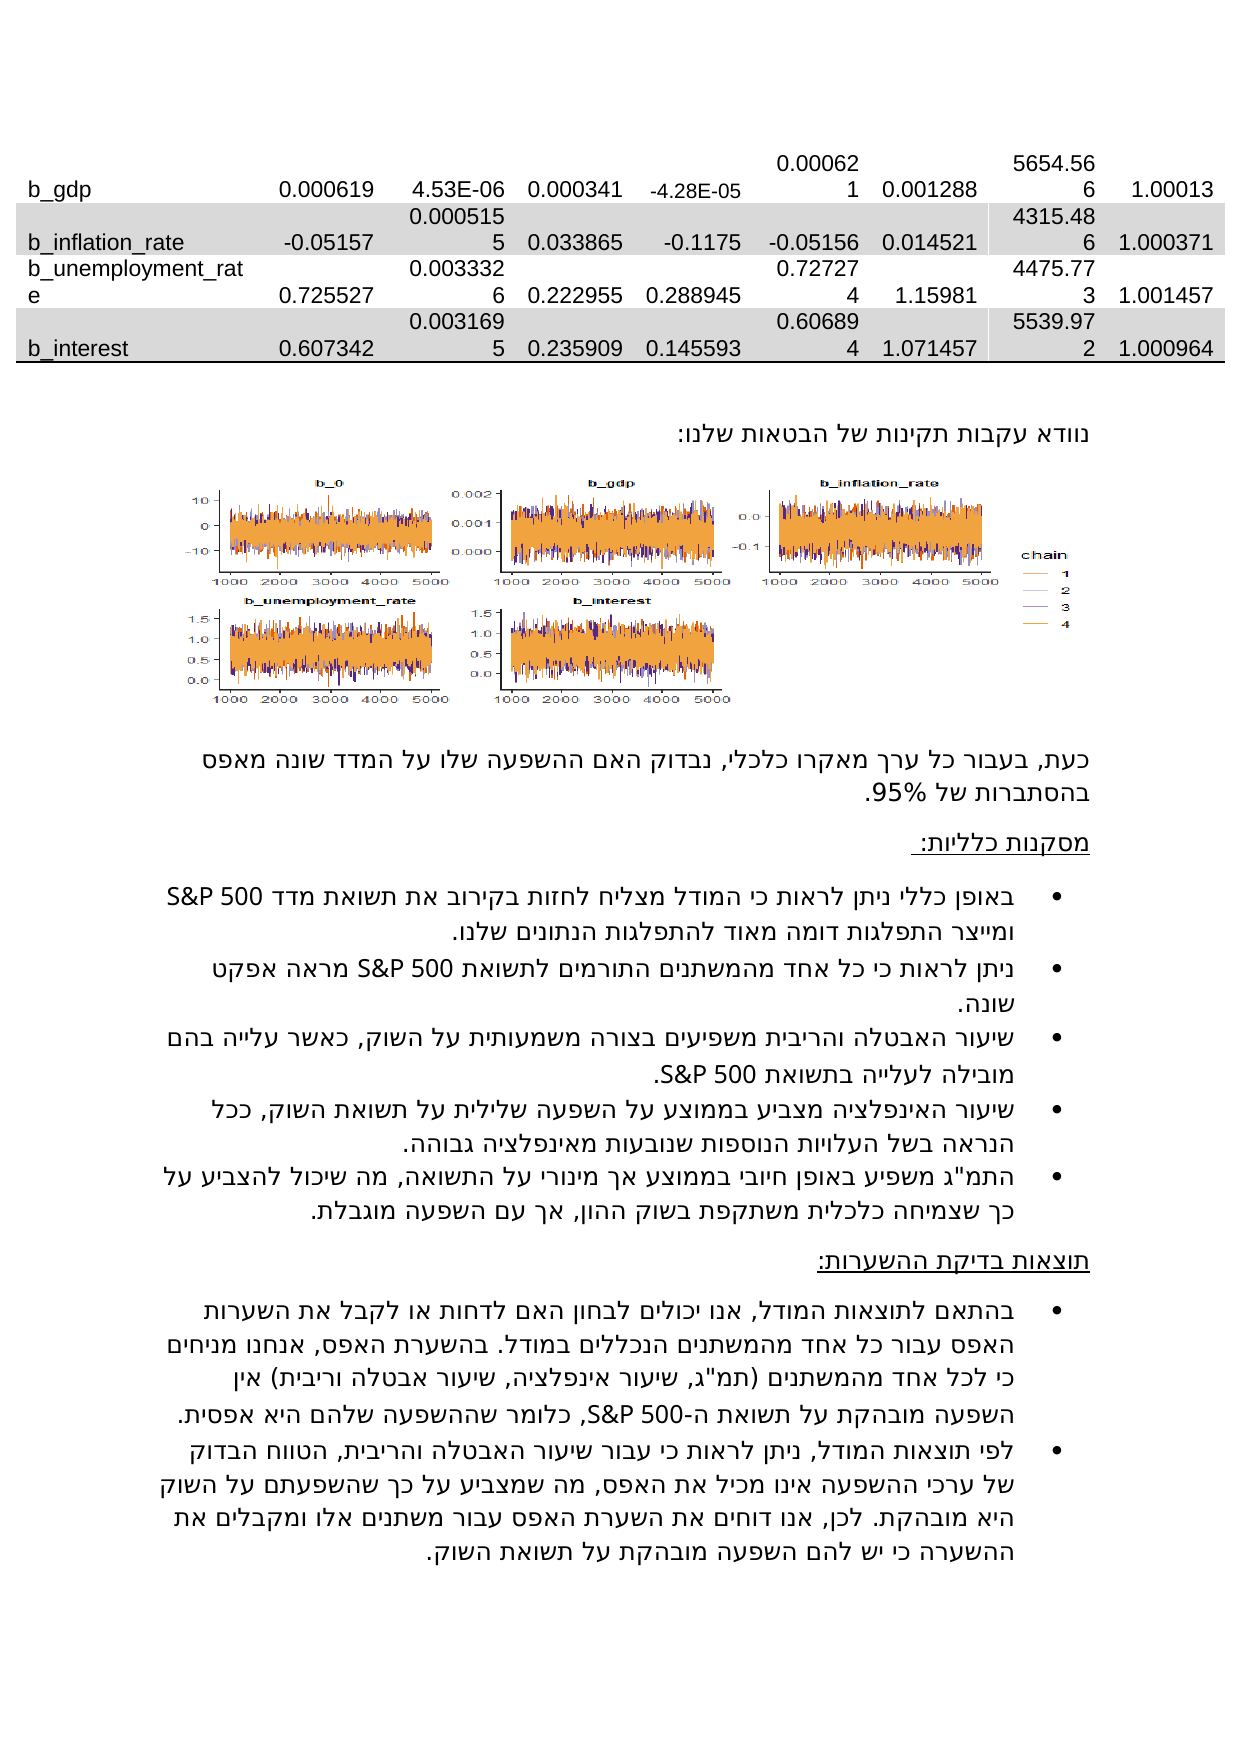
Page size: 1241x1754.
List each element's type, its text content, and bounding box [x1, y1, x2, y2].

table_cell b_gdp [16, 150, 267, 203]
table_cell 0.0033326 [385, 255, 516, 308]
table_cell 0.145593 [634, 308, 752, 361]
text מסקנות כלליות: [150, 828, 1090, 858]
table_cell 0.288945 [634, 255, 752, 308]
table_cell 0.014521 [870, 203, 988, 255]
table_cell 0.235909 [516, 308, 634, 361]
table_cell -0.1175 [634, 203, 752, 255]
table_cell 0.222955 [516, 255, 634, 308]
text כעת, בעבור כל ערך מאקרו כלכלי, נבדוק האם ההשפעה שלו על המדד שונה מאפס בהסתברות של 95%. [150, 745, 1090, 807]
table_cell -0.05157 [267, 203, 385, 255]
table_cell 0.001288 [870, 150, 988, 203]
table_cell 1.071457 [870, 308, 988, 361]
table_cell 1.00013 [1107, 150, 1225, 203]
table_cell 0.727274 [752, 255, 870, 308]
table_cell b_inflation_rate [16, 203, 267, 255]
table_cell 4315.486 [989, 203, 1107, 255]
table_cell 0.000341 [516, 150, 634, 203]
table_cell -4.28E-05 [634, 150, 752, 203]
table_cell 0.033865 [516, 203, 634, 255]
list באופן כללי ניתן לראות כי המודל מצליח לחזות בקירוב את תשואת מדד S&P 500 ומייצר התפלגות דומה מאוד להתפלגות הנתונים שלנו. [150, 879, 1053, 946]
text נוודא עקבות תקינות של הבטאות שלנו: [150, 419, 1090, 448]
table_cell 4.53E-06 [385, 150, 516, 203]
table_cell 0.0031695 [385, 308, 516, 361]
table_cell b_interest [16, 308, 267, 361]
table_cell 1.000371 [1107, 203, 1225, 255]
table_cell 5654.566 [989, 150, 1107, 203]
list שיעור האבטלה והריבית משפיעים בצורה משמעותית על השוק, כאשר עלייה בהם מובילה לעלייה בתשואת S&P 500. [150, 1023, 1053, 1090]
list התמ"ג משפיע באופן חיובי בממוצע אך מינורי על התשואה, מה שיכול להצביע על כך שצמיחה כלכלית משתקפת בשוק ההון, אך עם השפעה מוגבלת. [150, 1162, 1053, 1225]
table_cell -0.05156 [752, 203, 870, 255]
table_cell 0.000619 [267, 150, 385, 203]
table_cell 0.000621 [752, 150, 870, 203]
table_cell 1.15981 [870, 255, 988, 308]
table_cell 0.0005155 [385, 203, 516, 255]
list בהתאם לתוצאות המודל, אנו יכולים לבחון האם לדחות או לקבל את השערות האפס עבור כל אחד מהמשתנים הנכללים במודל. בהשערת האפס, אנחנו מניחים כי לכל אחד מהמשתנים (תמ"ג, שיעור אינפלציה, שיעור אבטלה וריבית) אין השפעה מובהקת על תשואת ה-S&P 500, כלומר שההשפעה שלהם היא אפסית. [150, 1296, 1053, 1431]
list לפי תוצאות המודל, ניתן לראות כי עבור שיעור האבטלה והריבית, הטווח הבדוק של ערכי ההשפעה אינו מכיל את האפס, מה שמצביע על כך שהשפעתם על השוק היא מובהקת. לכן, אנו דוחים את השערת האפס עבור משתנים אלו ומקבלים את ההשערה כי יש להם השפעה מובהקת על תשואת השוק. [150, 1436, 1053, 1566]
table_cell 0.607342 [267, 308, 385, 361]
picture [151, 468, 1091, 723]
list שיעור האינפלציה מצביע בממוצע על השפעה שלילית על תשואת השוק, ככל הנראה בשל העלויות הנוספות שנובעות מאינפלציה גבוהה. [150, 1095, 1053, 1158]
table_cell 0.725527 [267, 255, 385, 308]
table_cell 5539.972 [989, 308, 1107, 361]
text תוצאות בדיקת ההשערות: [150, 1246, 1090, 1275]
table_cell 4475.773 [989, 255, 1107, 308]
list ניתן לראות כי כל אחד מהמשתנים התורמים לתשואת S&P 500 מראה אפקט שונה. [150, 951, 1053, 1018]
table_cell 0.606894 [752, 308, 870, 361]
table_cell b_unemployment_rate [16, 255, 267, 308]
table_cell 1.000964 [1107, 308, 1225, 361]
table_cell 1.001457 [1107, 255, 1225, 308]
